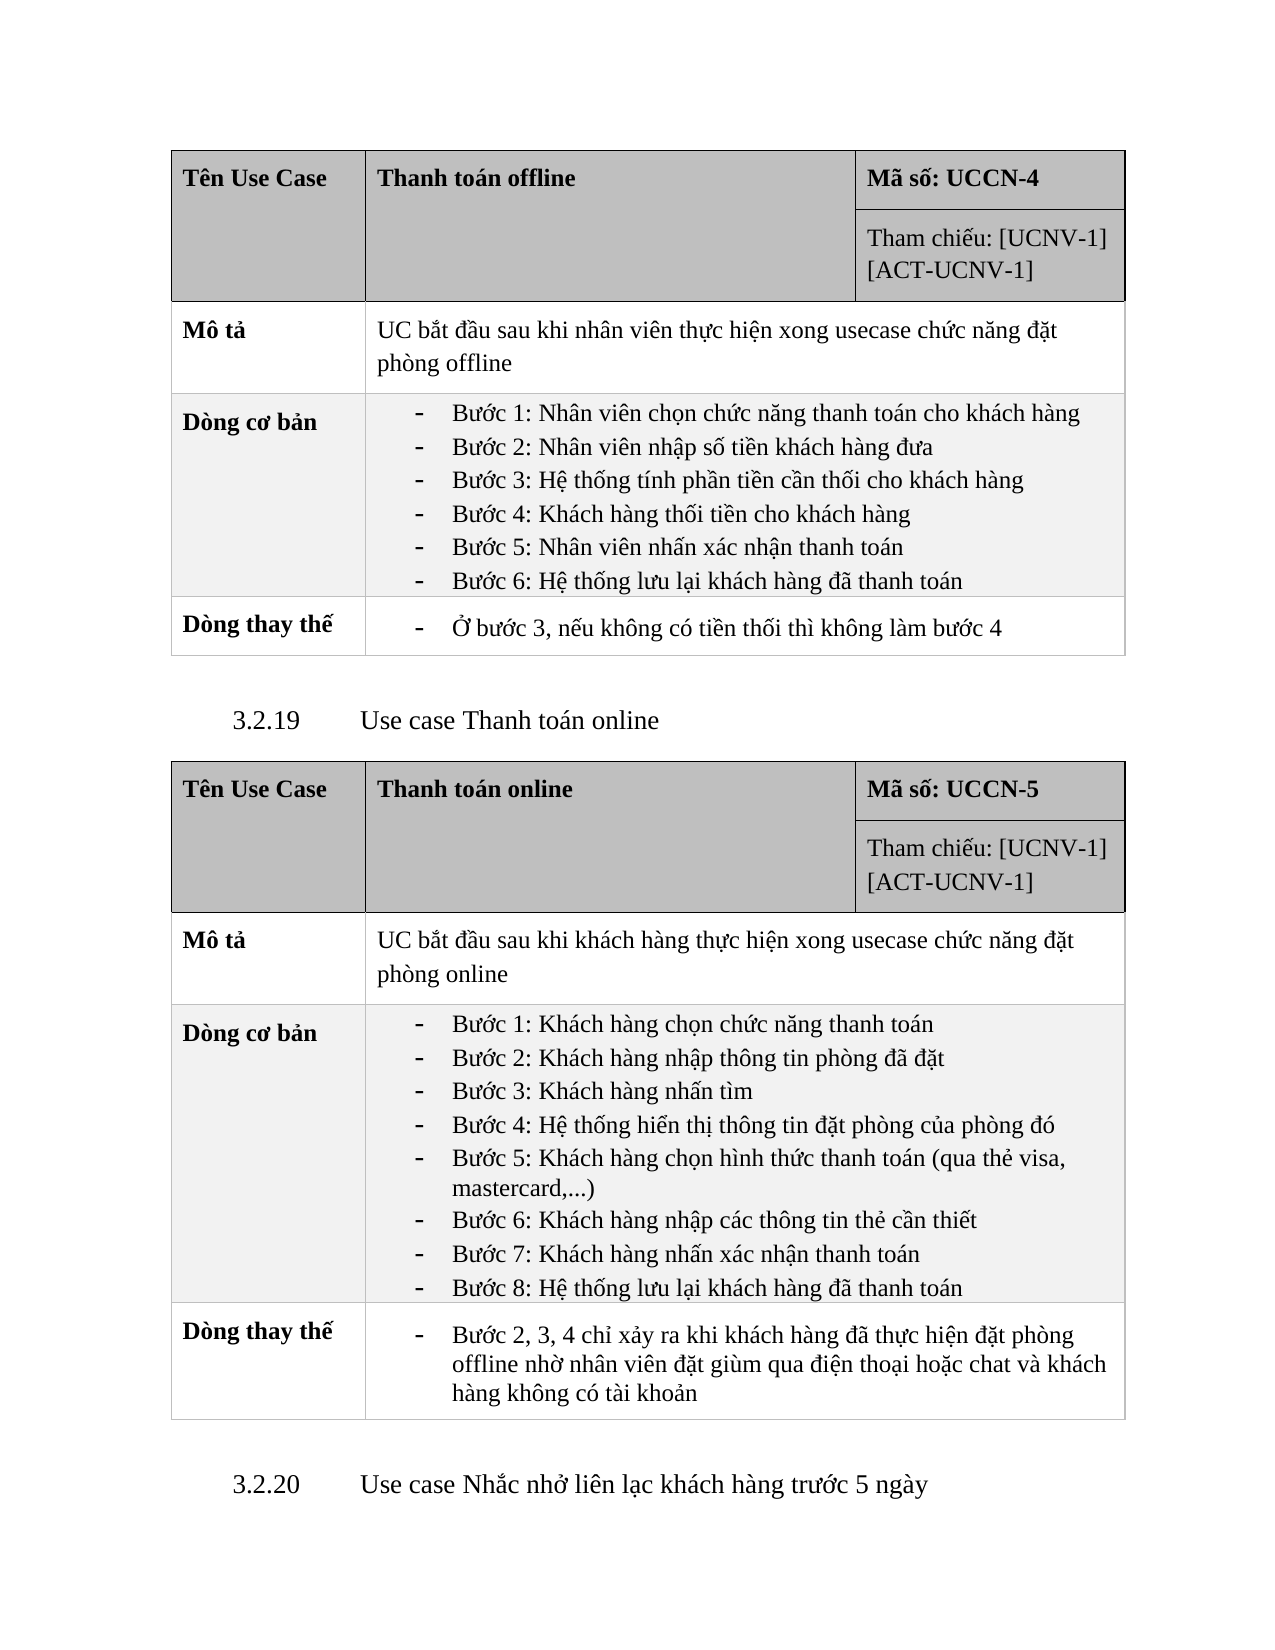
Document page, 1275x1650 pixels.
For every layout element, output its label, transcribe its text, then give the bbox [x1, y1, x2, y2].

table_cell Bước 1: Khách hàng chọn chức năng thanh toán Bước 2: Khách hàng nhập thông tin phòng đã đặt Bước 3: Khách hàng nhấn tìm Bước 4: Hệ thống hiển thị thông tin đặt phòng của phòng đó Bước 5: Khách hàng chọn hình thức thanh toán (qua thẻ visa, mastercard,...) Bước 6: Khách hàng nhập các thông tin thẻ cần thiết Bước 7: Khách hàng nhấn xác nhận thanh toán Bước 8: Hệ thống lưu lại khách hàng đã thanh toán [366, 1005, 1124, 1302]
table_header Thanh toán online [366, 762, 855, 912]
table_cell Tham chiếu: [UCNV-1] [ACT-UCNV-1] [856, 210, 1124, 301]
table_cell Dòng cơ bản [172, 394, 365, 596]
table_cell Ở bước 3, nếu không có tiền thối thì không làm bước 4 [366, 597, 1124, 655]
table_cell Mô tả [172, 302, 365, 393]
table_cell Dòng thay thế [172, 597, 365, 655]
table_cell Bước 2, 3, 4 chỉ xảy ra khi khách hàng đã thực hiện đặt phòng offline nhờ nhân viên đặt giùm qua điện thoại hoặc chat và khách hàng không có tài khoản [366, 1303, 1124, 1419]
table_cell Dòng cơ bản [172, 1005, 365, 1302]
table_cell UC bắt đầu sau khi khách hàng thực hiện xong usecase chức năng đặt phòng online [366, 913, 1124, 1004]
table_cell Dòng thay thế [172, 1303, 365, 1419]
table_cell Tham chiếu: [UCNV-1] [ACT-UCNV-1] [856, 821, 1124, 912]
table_header Mã số: UCCN-4 [856, 151, 1124, 209]
table_header Tên Use Case [172, 762, 365, 912]
table_header Tên Use Case [172, 151, 365, 301]
table_cell UC bắt đầu sau khi nhân viên thực hiện xong usecase chức năng đặt phòng offline [366, 302, 1124, 393]
table_header Thanh toán offline [366, 151, 855, 301]
table_header Mã số: UCCN-5 [856, 762, 1124, 820]
list Use case Nhắc nhở liên lạc khách hàng trước 5 ngày [300, 1469, 1125, 1500]
table_cell Bước 1: Nhân viên chọn chức năng thanh toán cho khách hàng Bước 2: Nhân viên nhập số tiền khách hàng đưa Bước 3: Hệ thống tính phần tiền cần thối cho khách hàng Bước 4: Khách hàng thối tiền cho khách hàng Bước 5: Nhân viên nhấn xác nhận thanh toán Bước 6: Hệ thống lưu lại khách hàng đã thanh toán [366, 394, 1124, 596]
list Use case Thanh toán online [300, 704, 1125, 736]
table_cell Mô tả [172, 913, 365, 1004]
